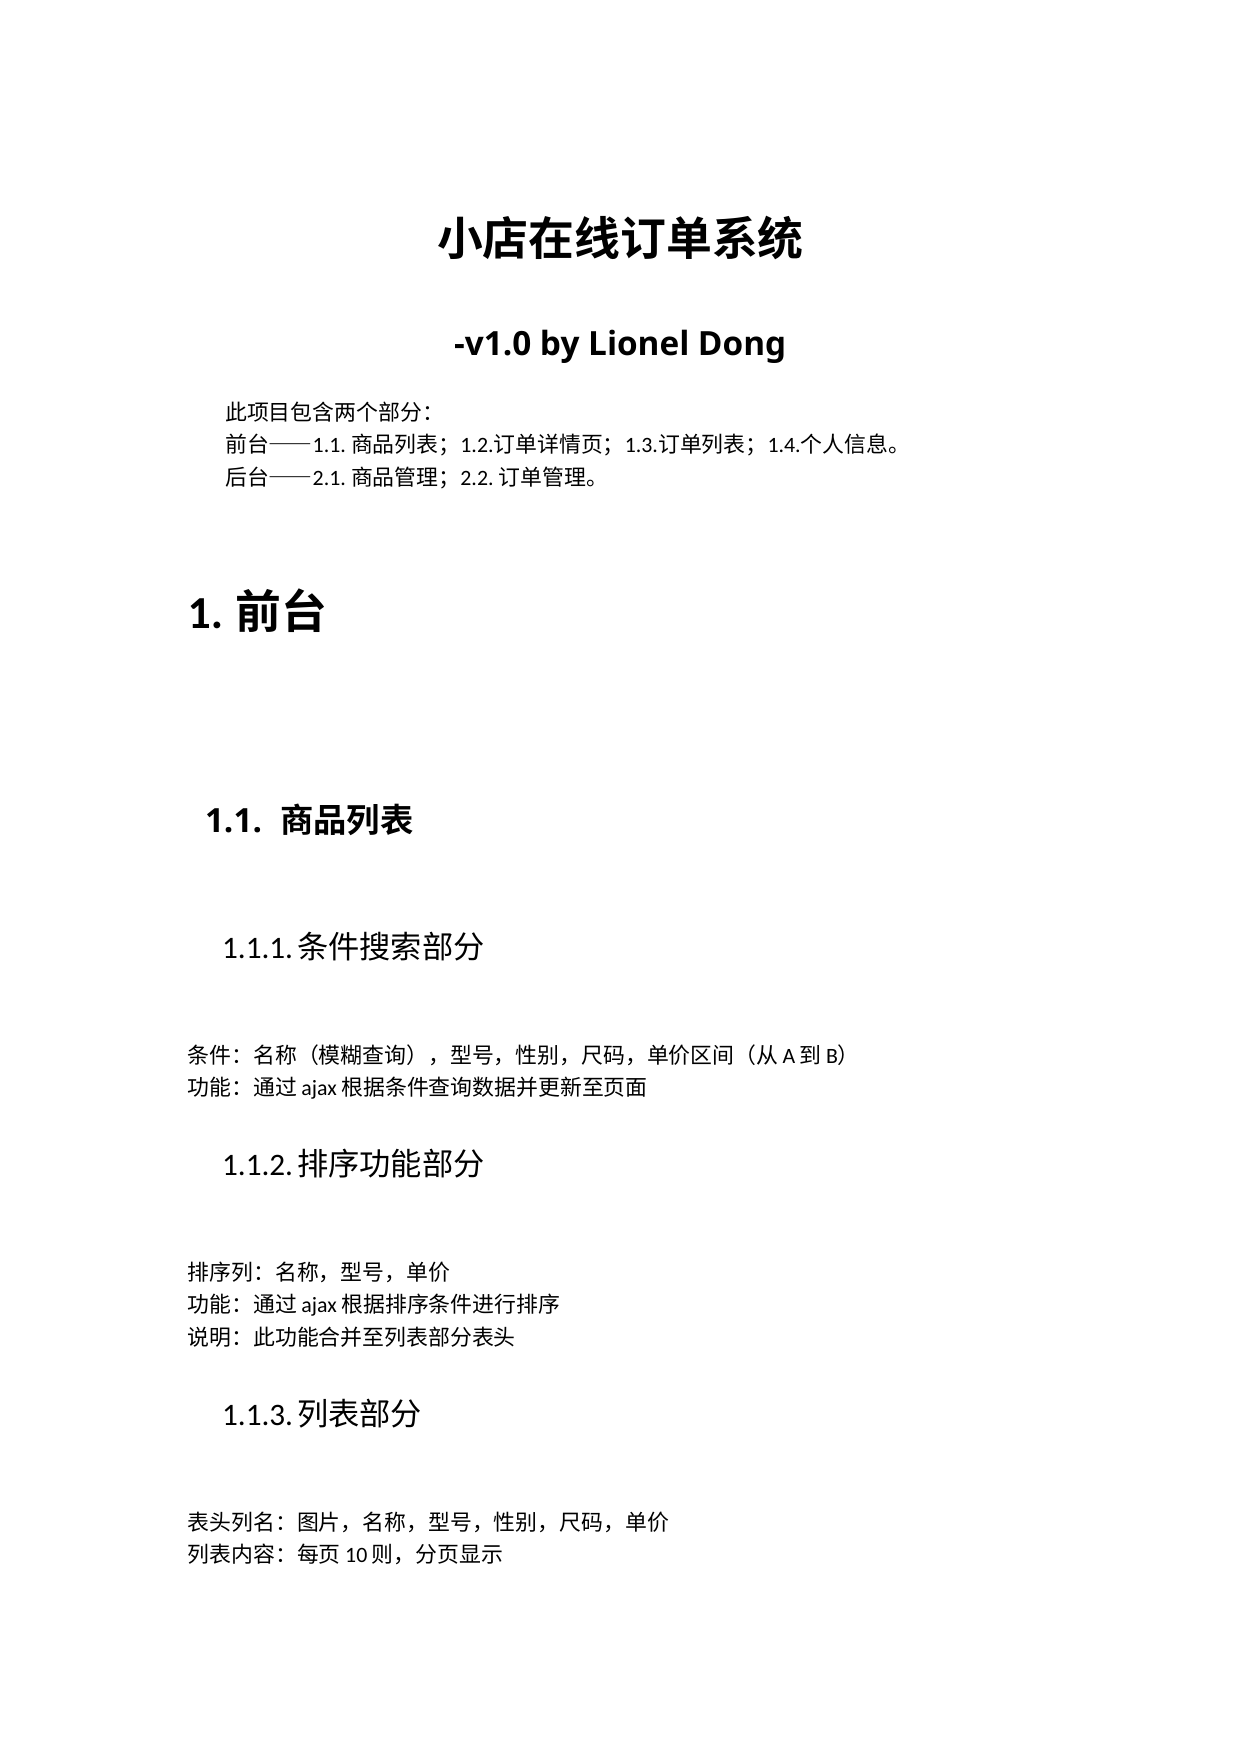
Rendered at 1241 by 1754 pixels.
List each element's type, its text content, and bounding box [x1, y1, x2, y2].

list 前台——1.1. 商品列表；1.2.订单详情页；1.3.订单列表；1.4.个人信息。 [225, 427, 1053, 459]
subtitle 条件搜索部分 [222, 912, 1053, 977]
text 列表内容：每页10则，分页显示 [187, 1537, 1053, 1569]
subtitle 排序功能部分 [222, 1129, 1053, 1194]
list 后台——2.1. 商品管理；2.2. 订单管理。 [225, 459, 1053, 492]
text 表头列名：图片，名称，型号，性别，尺码，单价 [187, 1504, 1053, 1537]
text 功能：通过ajax根据条件查询数据并更新至页面 [187, 1070, 1053, 1102]
title 小店在线订单系统 [187, 187, 1053, 284]
text 功能：通过ajax根据排序条件进行排序 [187, 1287, 1053, 1319]
subtitle 商品列表 [205, 785, 1053, 850]
subtitle 前台 [187, 560, 1053, 657]
list 此项目包含两个部分： [225, 394, 1053, 427]
subtitle 列表部分 [222, 1379, 1053, 1444]
text 排序列：名称，型号，单价 [187, 1254, 1053, 1287]
subtitle -v1.0 by Lionel Dong [187, 309, 1053, 374]
text 说明：此功能合并至列表部分表头 [187, 1319, 1053, 1352]
text 条件：名称（模糊查询），型号，性别，尺码，单价区间（从A到B） [187, 1037, 1053, 1070]
